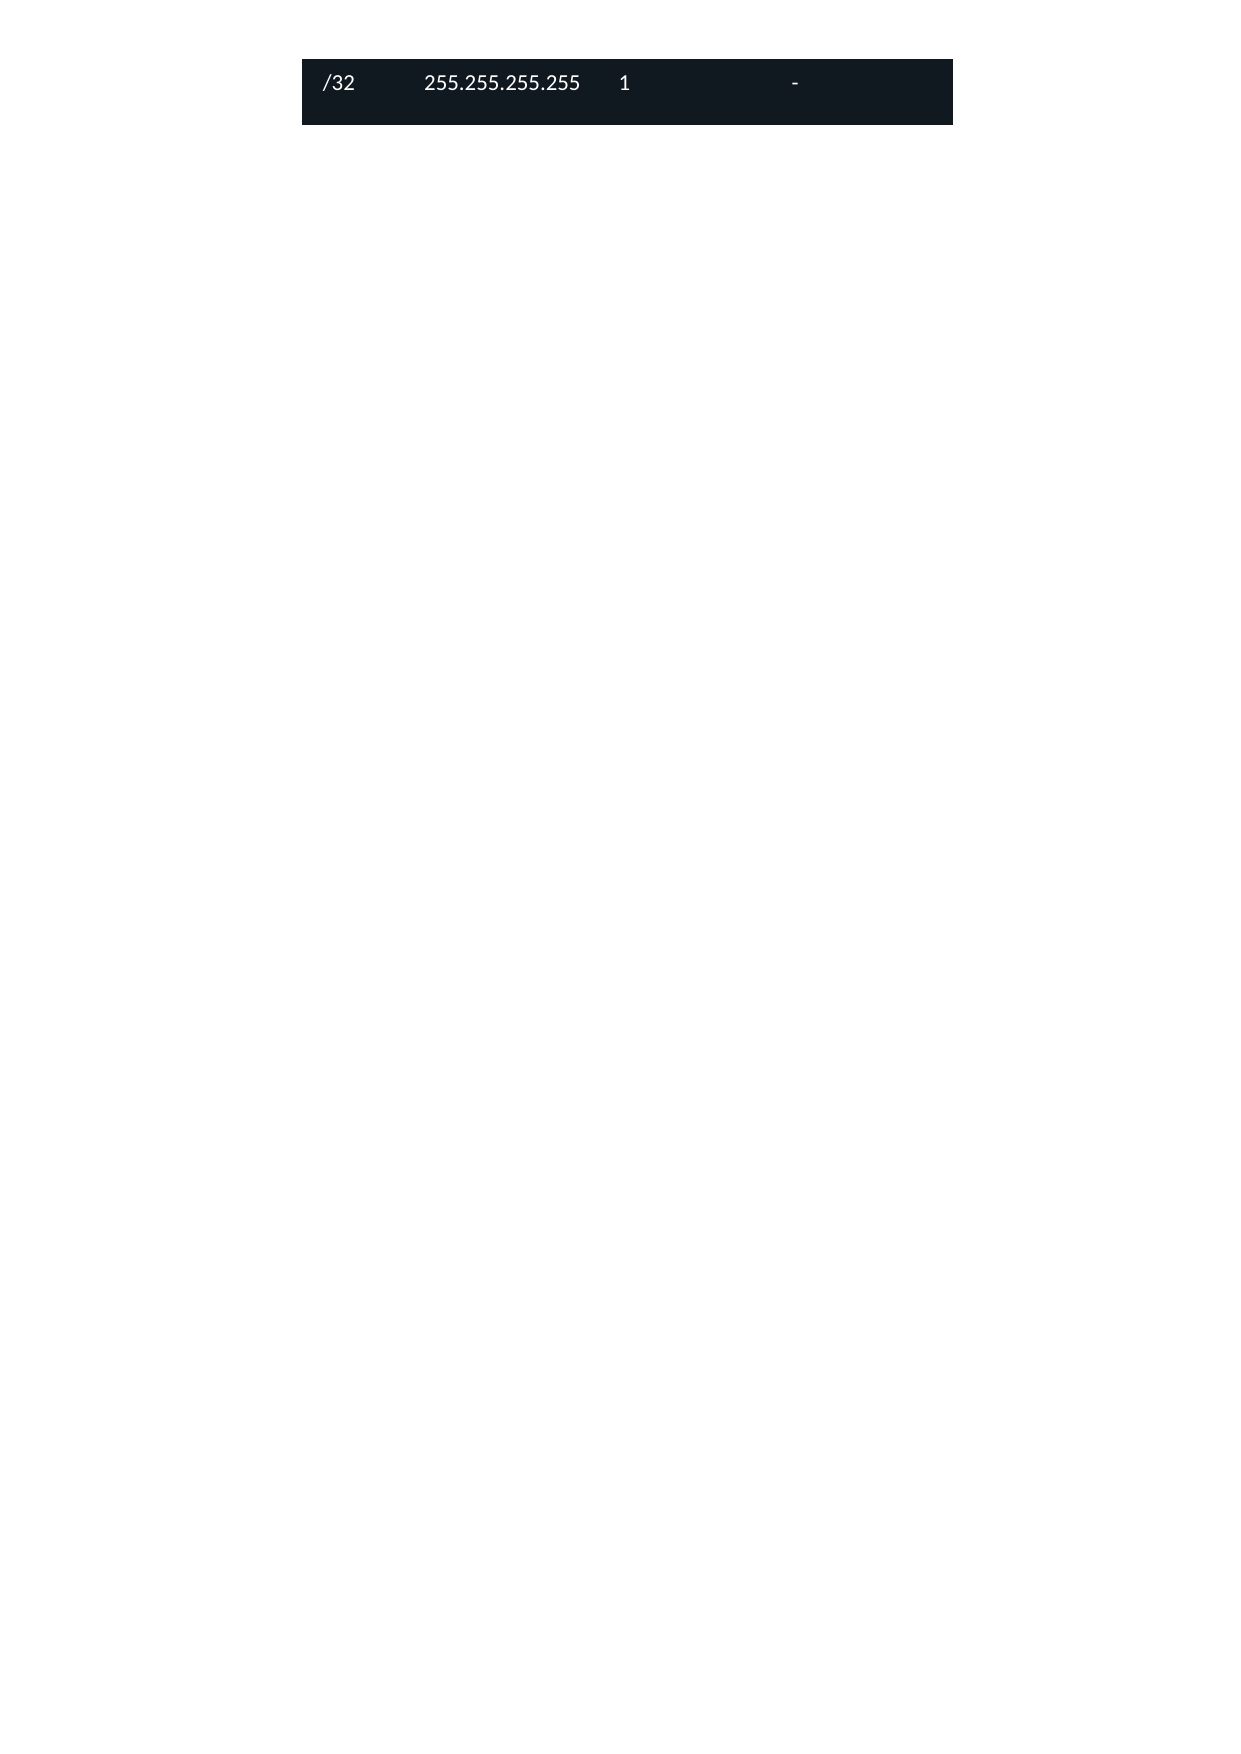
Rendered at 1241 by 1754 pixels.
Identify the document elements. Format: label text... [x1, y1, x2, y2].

table_cell /32 [306, 62, 404, 122]
table_cell 255.255.255.255 [407, 62, 598, 122]
table_cell - [774, 62, 950, 122]
table_cell 1 [601, 62, 771, 122]
